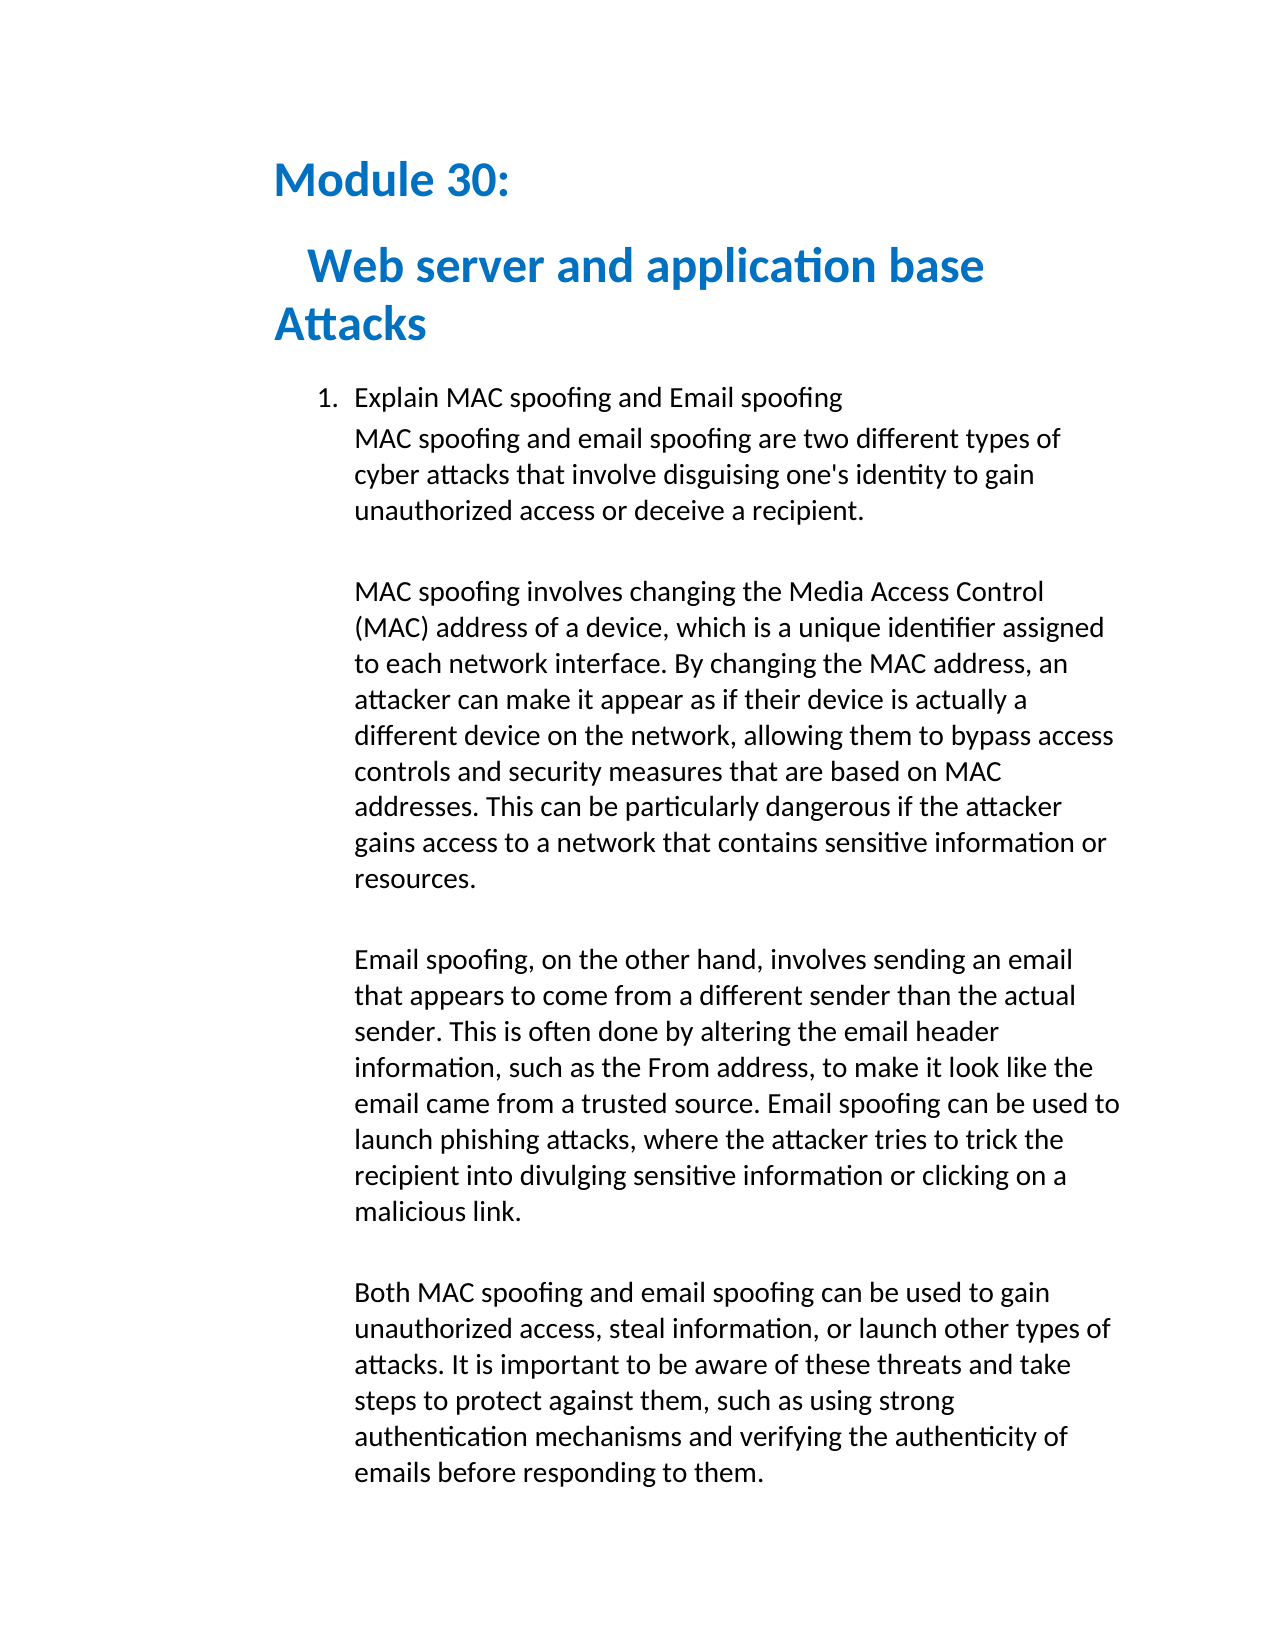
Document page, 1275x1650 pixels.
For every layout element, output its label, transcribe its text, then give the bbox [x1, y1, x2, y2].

text MAC spoofing involves changing the Media Access Control (MAC) address of a device, which is a unique identifier assigned to each network interface. By changing the MAC address, an attacker can make it appear as if their device is actually a different device on the network, allowing them to bypass access controls and security measures that are based on MAC addresses. This can be particularly dangerous if the attacker gains access to a network that contains sensitive information or resources. [354, 573, 1125, 896]
list Explain MAC spoofing and Email spoofing [317, 379, 1125, 415]
text Email spoofing, on the other hand, involves sending an email that appears to come from a different sender than the actual sender. This is often done by altering the email header information, such as the From address, to make it look like the email came from a trusted source. Email spoofing can be used to launch phishing attacks, where the attacker tries to trick the recipient into divulging sensitive information or clicking on a malicious link. [354, 941, 1125, 1229]
text Web server and application base Attacks [273, 235, 1127, 353]
text Both MAC spoofing and email spoofing can be used to gain unauthorized access, steal information, or launch other types of attacks. It is important to be aware of these threats and take steps to protect against them, such as using strong authentication mechanisms and verifying the authenticity of emails before responding to them. [354, 1274, 1125, 1489]
text MAC spoofing and email spoofing are two different types of cyber attacks that involve disguising one's identity to gain unauthorized access or deceive a recipient. [354, 420, 1125, 527]
text Module 30: [273, 150, 1127, 208]
